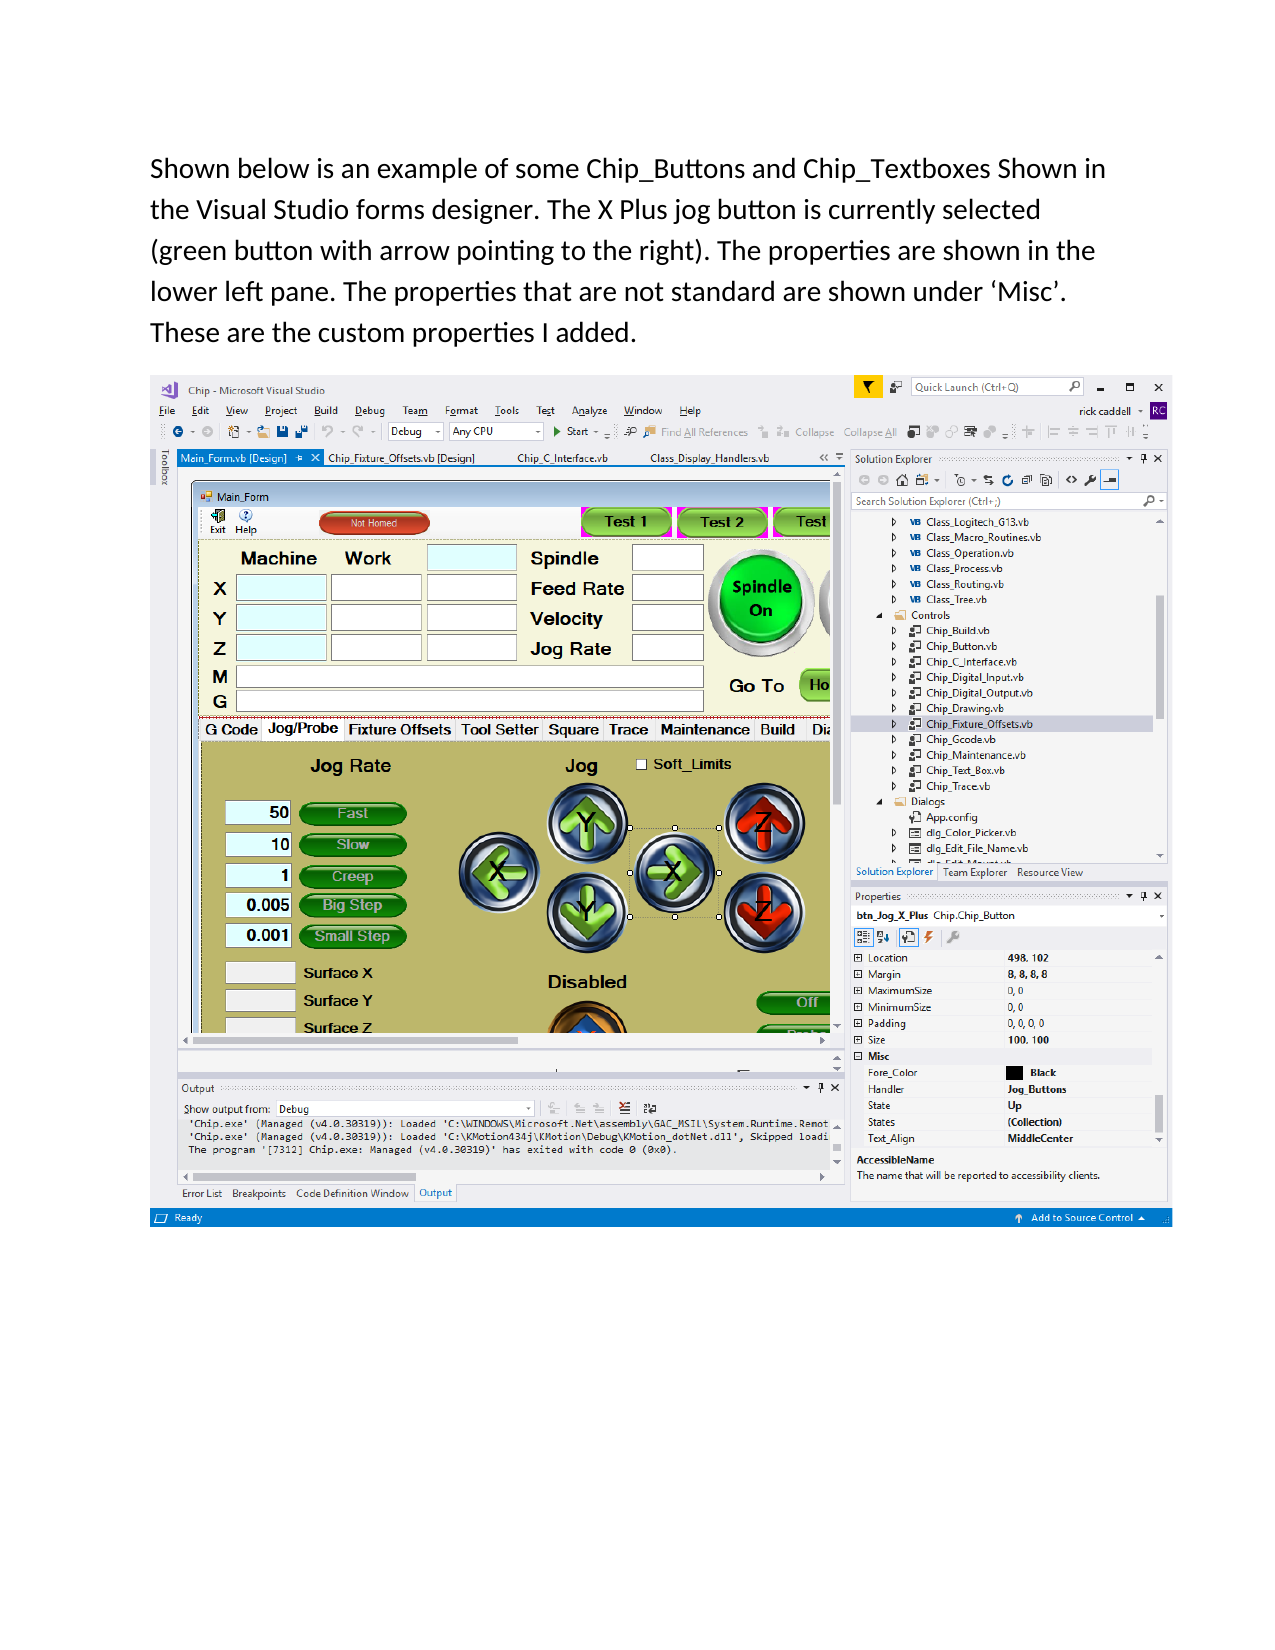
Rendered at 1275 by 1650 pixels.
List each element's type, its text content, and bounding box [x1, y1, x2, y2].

picture [150, 375, 1173, 1227]
text Shown below is an example of some Chip_Buttons and Chip_Textboxes Shown in the Visual Studio forms designer. The X Plus jog button is currently selected (green button with arrow pointing to the right). The properties are shown in the lower left pane. The properties that are not standard are shown under ‘Misc’. These are the custom properties I added. [150, 150, 1125, 349]
